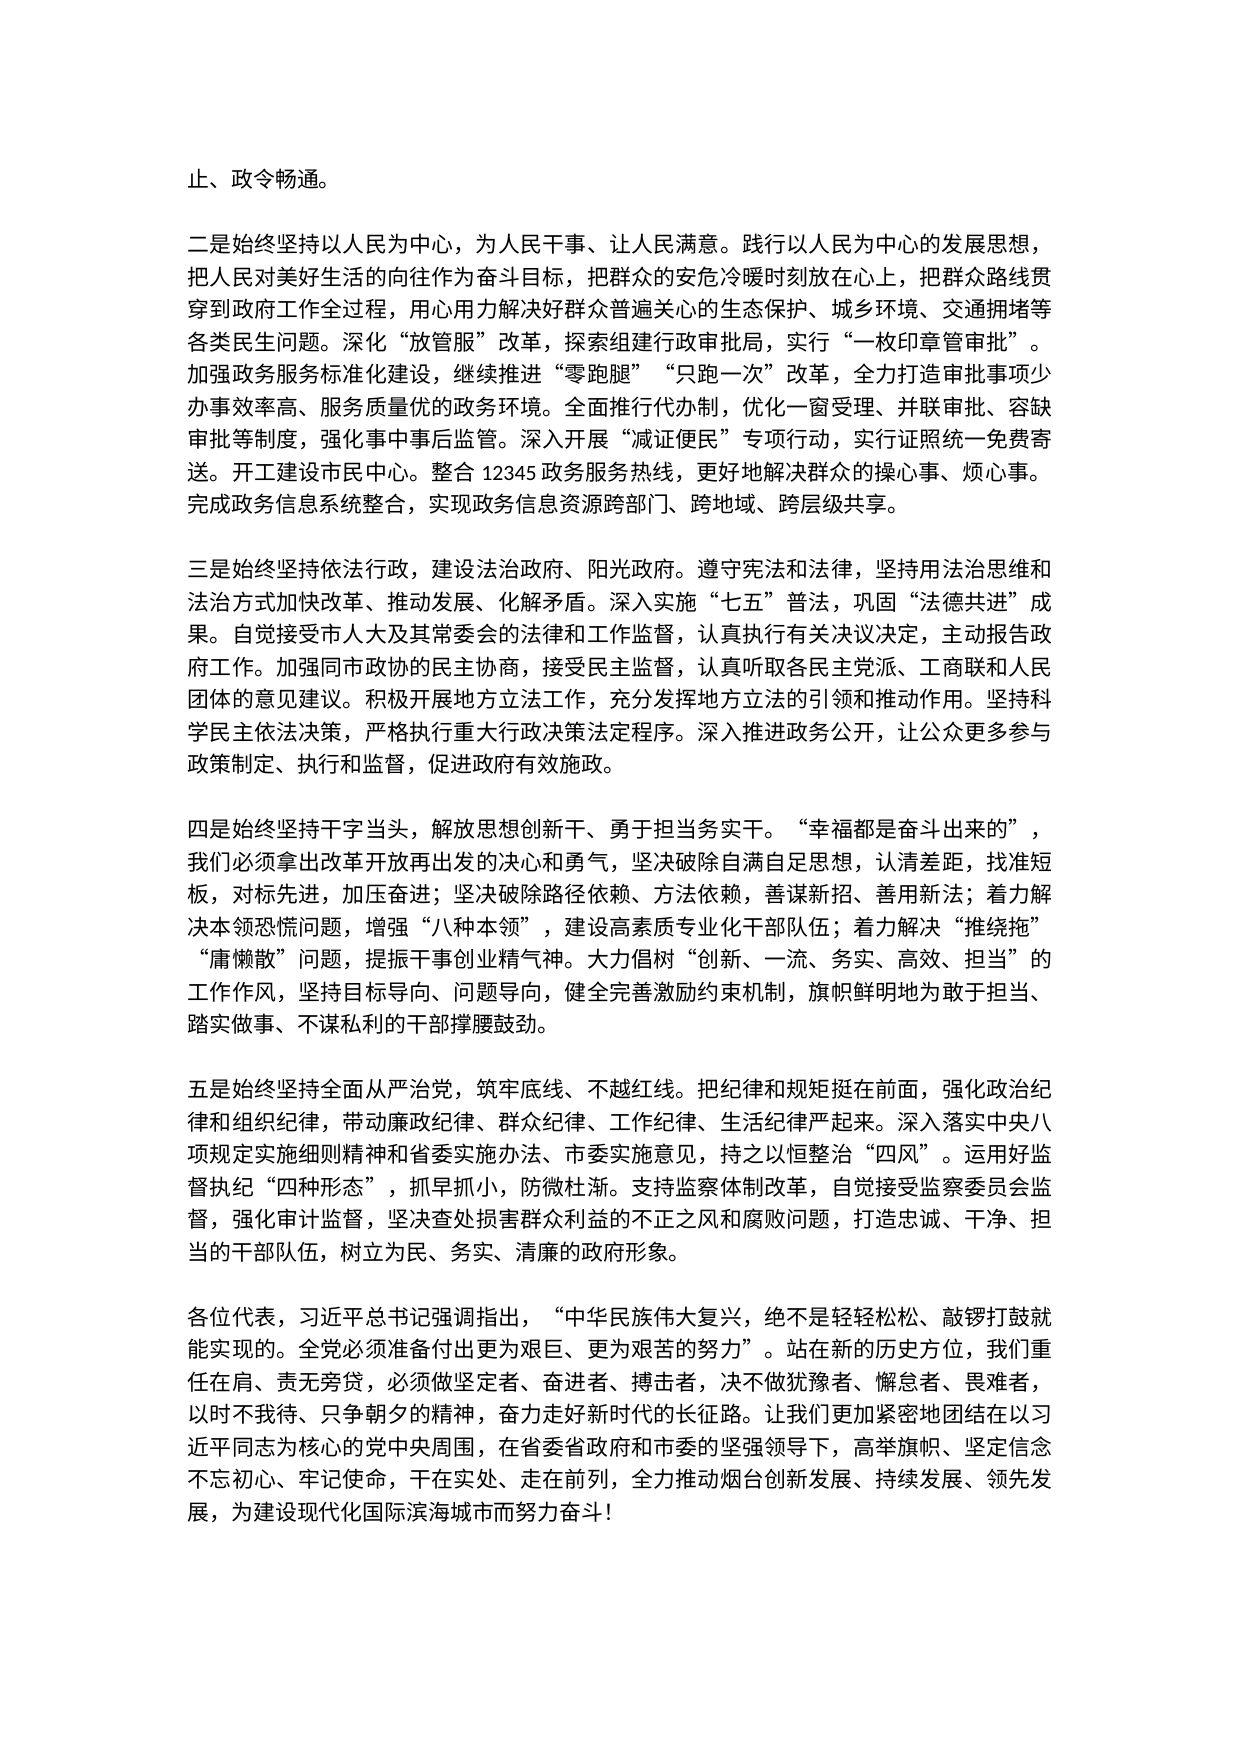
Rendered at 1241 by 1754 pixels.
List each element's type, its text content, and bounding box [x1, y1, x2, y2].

text 二是始终坚持以人民为中心，为人民干事、让人民满意。践行以人民为中心的发展思想，把人民对美好生活的向往作为奋斗目标，把群众的安危冷暖时刻放在心上，把群众路线贯穿到政府工作全过程，用心用力解决好群众普遍关心的生态保护、城乡环境、交通拥堵等各类民生问题。深化“放管服”改革，探索组建行政审批局，实行“一枚印章管审批”。加强政务服务标准化建设，继续推进“零跑腿”“只跑一次”改革，全力打造审批事项少、办事效率高、服务质量优的政务环境。全面推行代办制，优化一窗受理、并联审批、容缺审批等制度，强化事中事后监管。深入开展“减证便民”专项行动，实行证照统一免费寄送。开工建设市民中心。整合12345政务服务热线，更好地解决群众的操心事、烦心事。完成政务信息系统整合，实现政务信息资源跨部门、跨地域、跨层级共享。 [187, 227, 1053, 519]
text 三是始终坚持依法行政，建设法治政府、阳光政府。遵守宪法和法律，坚持用法治思维和法治方式加快改革、推动发展、化解矛盾。深入实施“七五”普法，巩固“法德共进”成果。自觉接受市人大及其常委会的法律和工作监督，认真执行有关决议决定，主动报告政府工作。加强同市政协的民主协商，接受民主监督，认真听取各民主党派、工商联和人民团体的意见建议。积极开展地方立法工作，充分发挥地方立法的引领和推动作用。坚持科学民主依法决策，严格执行重大行政决策法定程序。深入推进政务公开，让公众更多参与政策制定、执行和监督，促进政府有效施政。 [187, 552, 1053, 779]
text 五是始终坚持全面从严治党，筑牢底线、不越红线。把纪律和规矩挺在前面，强化政治纪律和组织纪律，带动廉政纪律、群众纪律、工作纪律、生活纪律严起来。深入落实中央八项规定实施细则精神和省委实施办法、市委实施意见，持之以恒整治“四风”。运用好监督执纪“四种形态”，抓早抓小，防微杜渐。支持监察体制改革，自觉接受监察委员会监督，强化审计监督，坚决查处损害群众利益的不正之风和腐败问题，打造忠诚、干净、担当的干部队伍，树立为民、务实、清廉的政府形象。 [187, 1072, 1053, 1267]
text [187, 162, 1053, 194]
text 各位代表，习近平总书记强调指出，“中华民族伟大复兴，绝不是轻轻松松、敲锣打鼓就能实现的。全党必须准备付出更为艰巨、更为艰苦的努力”。站在新的历史方位，我们重任在肩、责无旁贷，必须做坚定者、奋进者、搏击者，决不做犹豫者、懈怠者、畏难者，以时不我待、只争朝夕的精神，奋力走好新时代的长征路。让我们更加紧密地团结在以习近平同志为核心的党中央周围，在省委省政府和市委的坚强领导下，高举旗帜、坚定信念，不忘初心、牢记使命，干在实处、走在前列，全力推动烟台创新发展、持续发展、领先发展，为建设现代化国际滨海城市而努力奋斗！ [187, 1299, 1053, 1527]
text 四是始终坚持干字当头，解放思想创新干、勇于担当务实干。“幸福都是奋斗出来的”，我们必须拿出改革开放再出发的决心和勇气，坚决破除自满自足思想，认清差距，找准短板，对标先进，加压奋进；坚决破除路径依赖、方法依赖，善谋新招、善用新法；着力解决本领恐慌问题，增强“八种本领”，建设高素质专业化干部队伍；着力解决“推绕拖”“庸懒散”问题，提振干事创业精气神。大力倡树“创新、一流、务实、高效、担当”的工作作风，坚持目标导向、问题导向，健全完善激励约束机制，旗帜鲜明地为敢于担当、踏实做事、不谋私利的干部撑腰鼓劲。 [187, 812, 1053, 1039]
